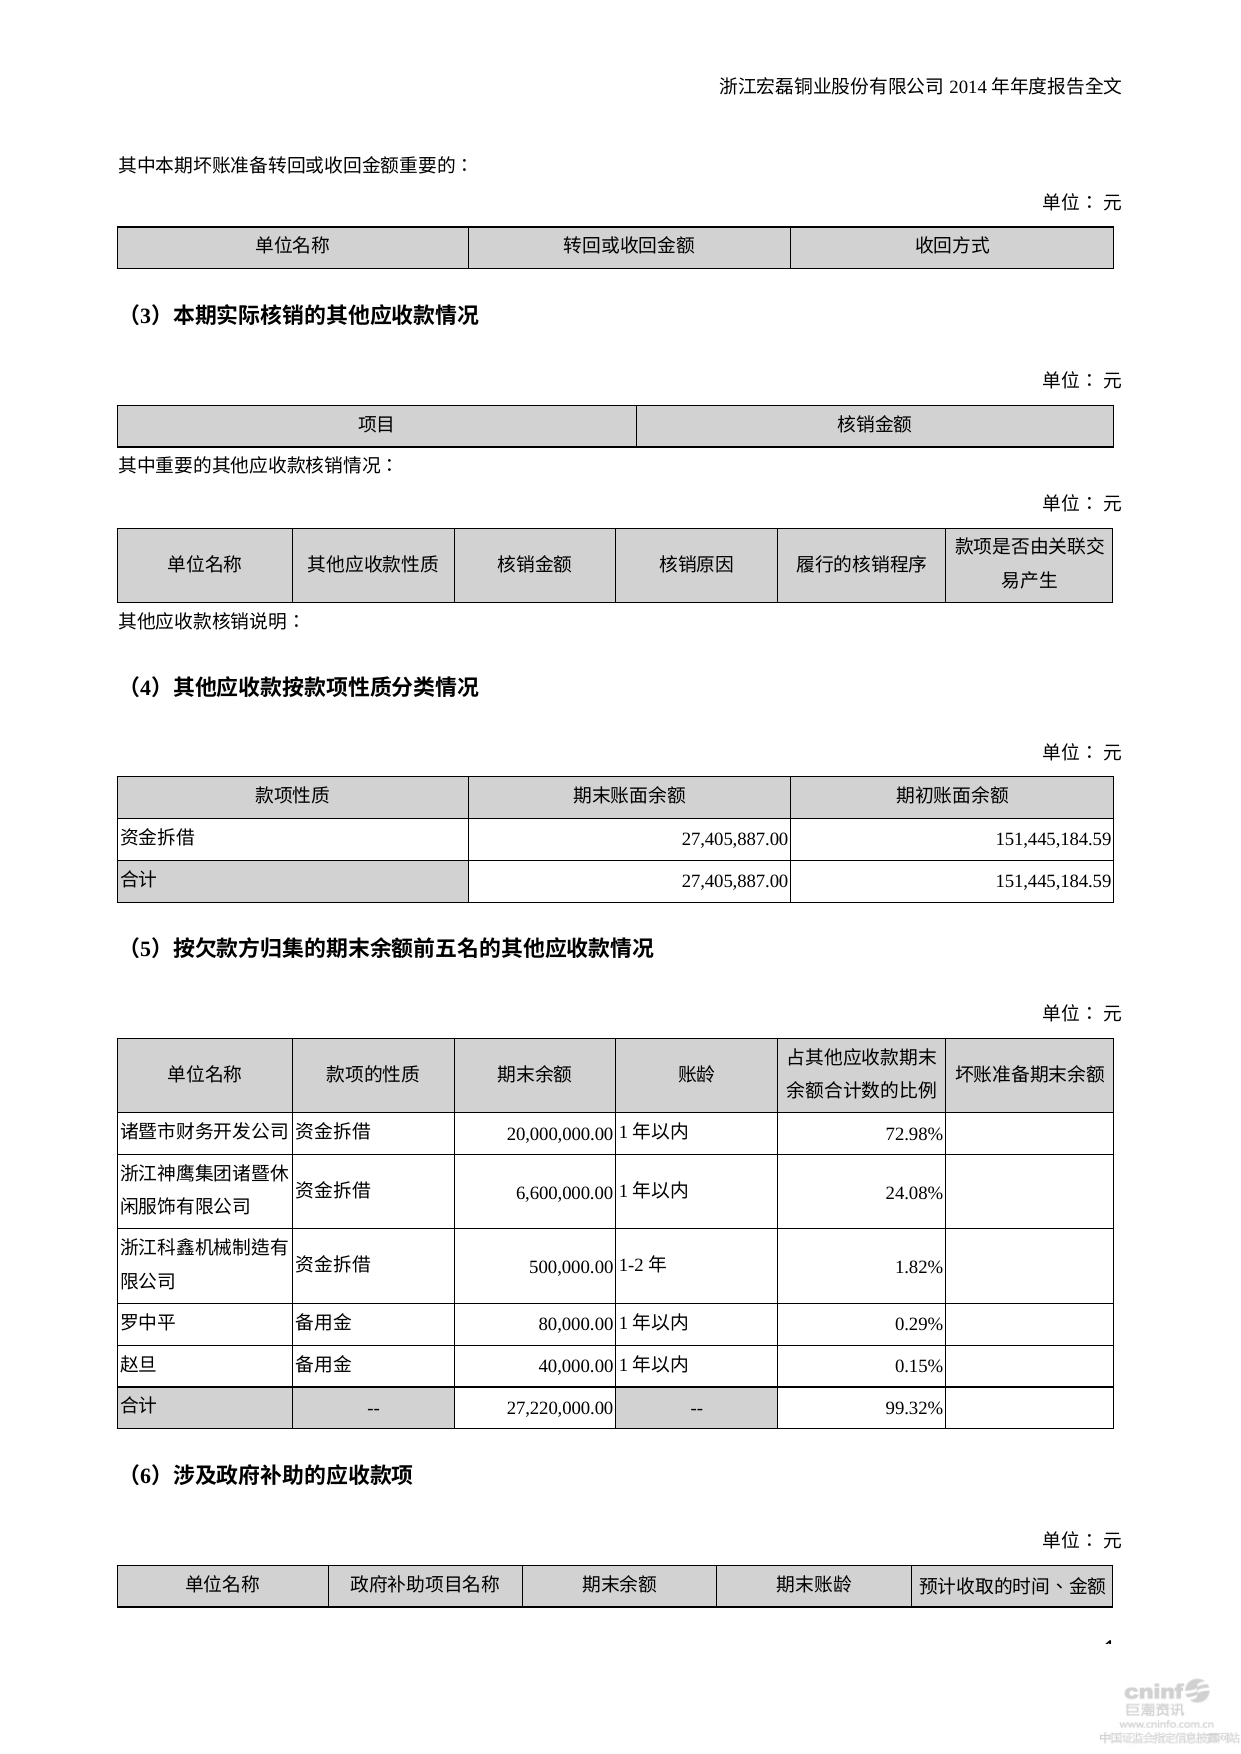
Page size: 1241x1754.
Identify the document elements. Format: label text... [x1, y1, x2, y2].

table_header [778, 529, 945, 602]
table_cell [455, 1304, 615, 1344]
text 单位： 元 [102, 1528, 1122, 1553]
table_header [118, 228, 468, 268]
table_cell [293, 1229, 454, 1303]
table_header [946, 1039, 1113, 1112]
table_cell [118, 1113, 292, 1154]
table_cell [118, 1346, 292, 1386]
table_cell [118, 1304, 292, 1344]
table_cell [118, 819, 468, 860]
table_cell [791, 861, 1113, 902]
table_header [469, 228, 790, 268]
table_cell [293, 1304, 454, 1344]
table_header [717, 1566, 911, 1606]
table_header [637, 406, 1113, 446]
subtitle （5）按欠款方归集的期末余额前五名的其他应收款情况 [118, 933, 1240, 963]
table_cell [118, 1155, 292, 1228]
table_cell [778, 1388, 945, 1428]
text 单位： 元 [102, 1001, 1122, 1026]
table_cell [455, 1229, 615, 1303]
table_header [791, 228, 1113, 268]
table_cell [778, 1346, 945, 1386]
text 其中重要的其他应收款核销情况： [118, 453, 1240, 478]
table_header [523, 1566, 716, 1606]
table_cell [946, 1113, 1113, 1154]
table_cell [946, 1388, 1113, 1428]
text 其他应收款核销说明： [118, 608, 1240, 634]
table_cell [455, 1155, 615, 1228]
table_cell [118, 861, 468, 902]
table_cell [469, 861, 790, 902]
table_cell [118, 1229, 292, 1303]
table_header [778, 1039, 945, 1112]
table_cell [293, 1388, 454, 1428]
text 单位： 元 [102, 490, 1122, 516]
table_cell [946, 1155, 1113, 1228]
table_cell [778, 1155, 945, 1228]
text 单位： 元 [102, 189, 1122, 215]
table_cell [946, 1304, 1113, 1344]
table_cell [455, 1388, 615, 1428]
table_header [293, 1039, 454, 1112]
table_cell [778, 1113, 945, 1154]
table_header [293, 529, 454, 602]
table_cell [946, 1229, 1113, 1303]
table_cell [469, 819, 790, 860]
text 单位： 元 [102, 368, 1122, 393]
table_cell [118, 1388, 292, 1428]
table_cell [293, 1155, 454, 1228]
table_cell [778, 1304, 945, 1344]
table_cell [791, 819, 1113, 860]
subtitle （4）其他应收款按款项性质分类情况 [118, 672, 1240, 701]
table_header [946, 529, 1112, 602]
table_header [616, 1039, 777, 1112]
text 单位： 元 [102, 739, 1122, 764]
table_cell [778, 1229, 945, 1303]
picture [1099, 1673, 1241, 1754]
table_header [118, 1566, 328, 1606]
text 其中本期坏账准备转回或收回金额重要的： [118, 152, 1240, 177]
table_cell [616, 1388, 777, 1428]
subtitle （6）涉及政府补助的应收款项 [118, 1460, 1240, 1490]
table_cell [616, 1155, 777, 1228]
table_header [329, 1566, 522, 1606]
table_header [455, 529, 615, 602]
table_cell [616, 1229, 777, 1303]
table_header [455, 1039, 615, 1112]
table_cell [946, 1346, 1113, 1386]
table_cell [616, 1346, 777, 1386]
subtitle （3）本期实际核销的其他应收款情况 [118, 300, 1240, 330]
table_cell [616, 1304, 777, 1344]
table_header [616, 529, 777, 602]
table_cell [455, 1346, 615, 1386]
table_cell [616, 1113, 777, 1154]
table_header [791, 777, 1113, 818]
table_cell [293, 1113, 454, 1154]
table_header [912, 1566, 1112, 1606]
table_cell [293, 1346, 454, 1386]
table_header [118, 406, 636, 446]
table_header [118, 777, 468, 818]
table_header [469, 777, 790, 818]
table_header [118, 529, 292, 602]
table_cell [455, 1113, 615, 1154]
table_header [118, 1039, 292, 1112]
